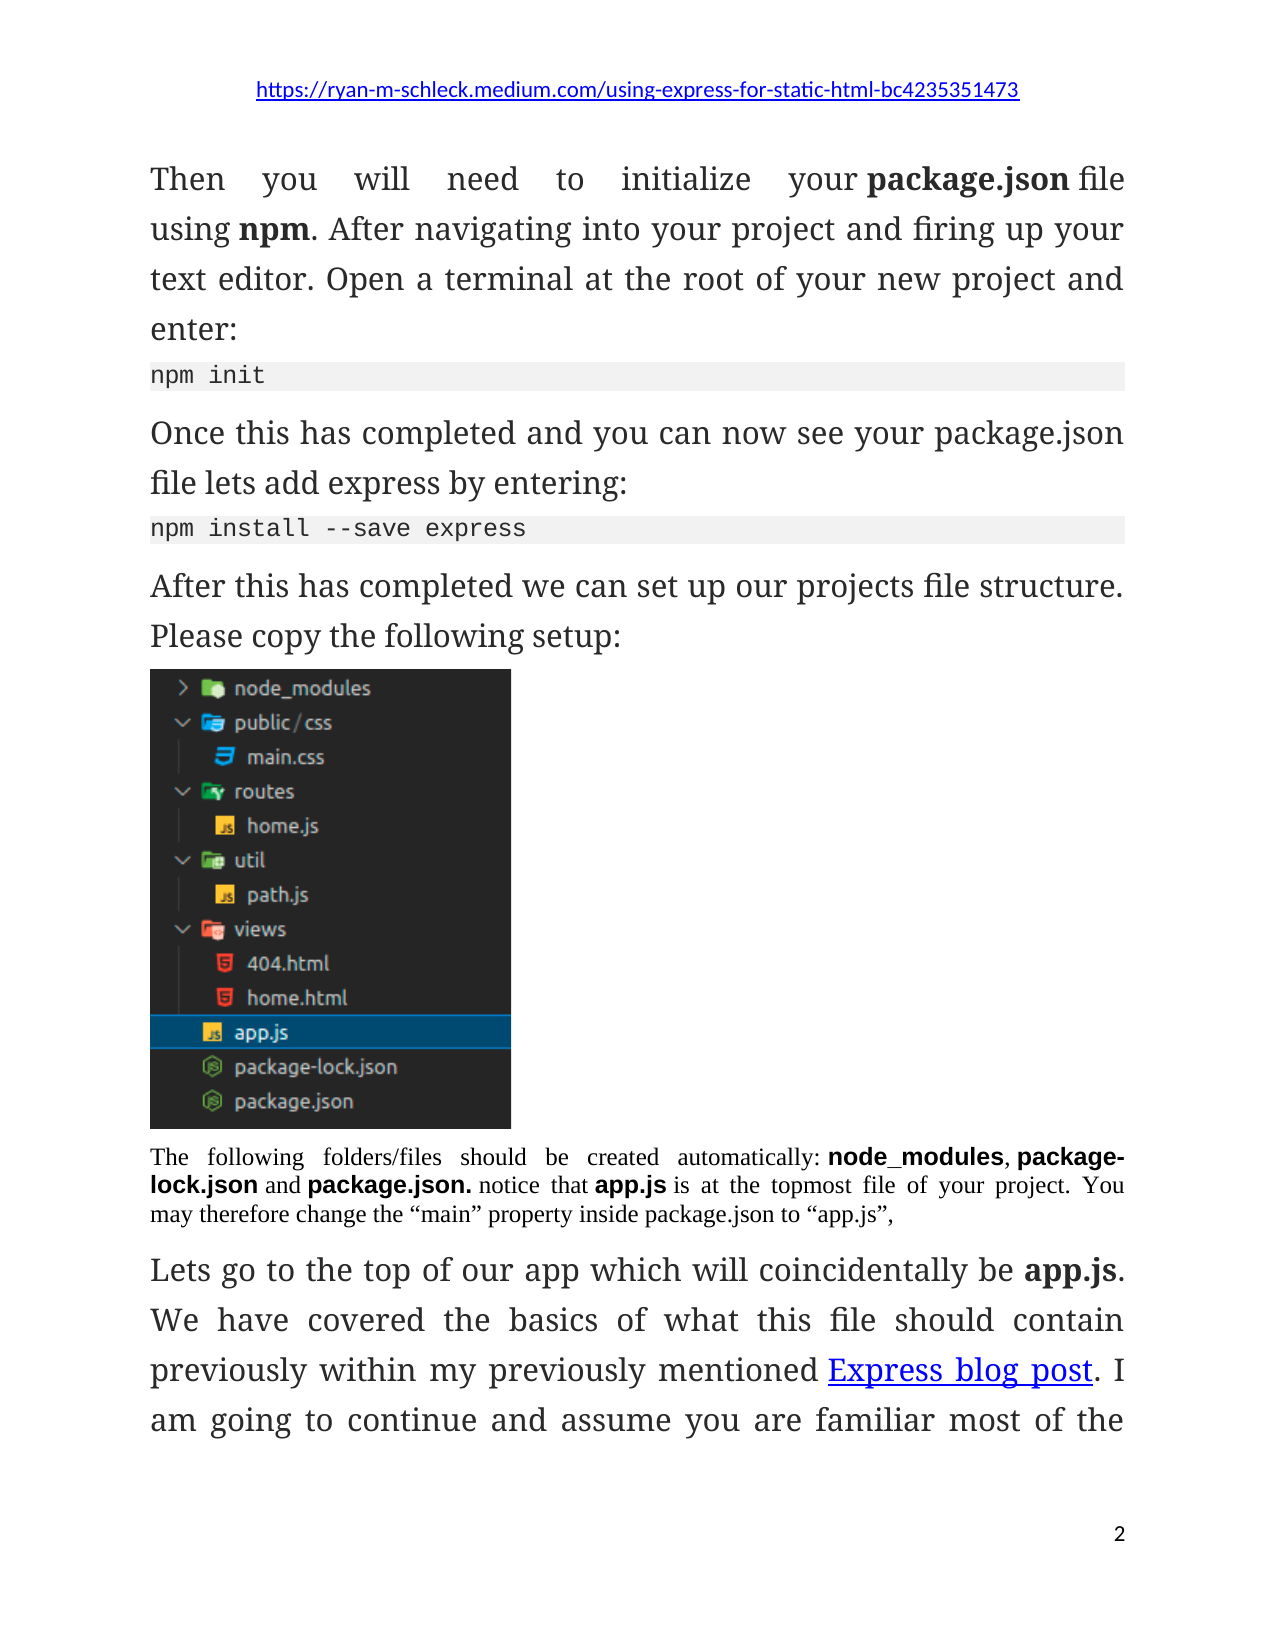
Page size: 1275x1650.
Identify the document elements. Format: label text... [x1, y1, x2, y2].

text npm init [150, 362, 1125, 391]
text The following folders/files should be created automatically: node_modules, package-lock.json and package.json. notice that app.js is at the topmost file of your project. You may therefore change the “main” property inside package.json to “app.js”, [150, 1142, 1125, 1228]
text After this has completed we can set up our projects file structure. Please copy the following setup: [150, 557, 1125, 657]
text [150, 1241, 1125, 1441]
picture [150, 669, 512, 1129]
text Once this has completed and you can now see your package.json file lets add express by entering: [150, 403, 1125, 503]
text Then you will need to initialize your package.json file using npm. After navigating into your project and firing up your text editor. Open a terminal at the root of your new project and enter: [150, 150, 1125, 350]
text npm install --save express [150, 516, 1125, 544]
